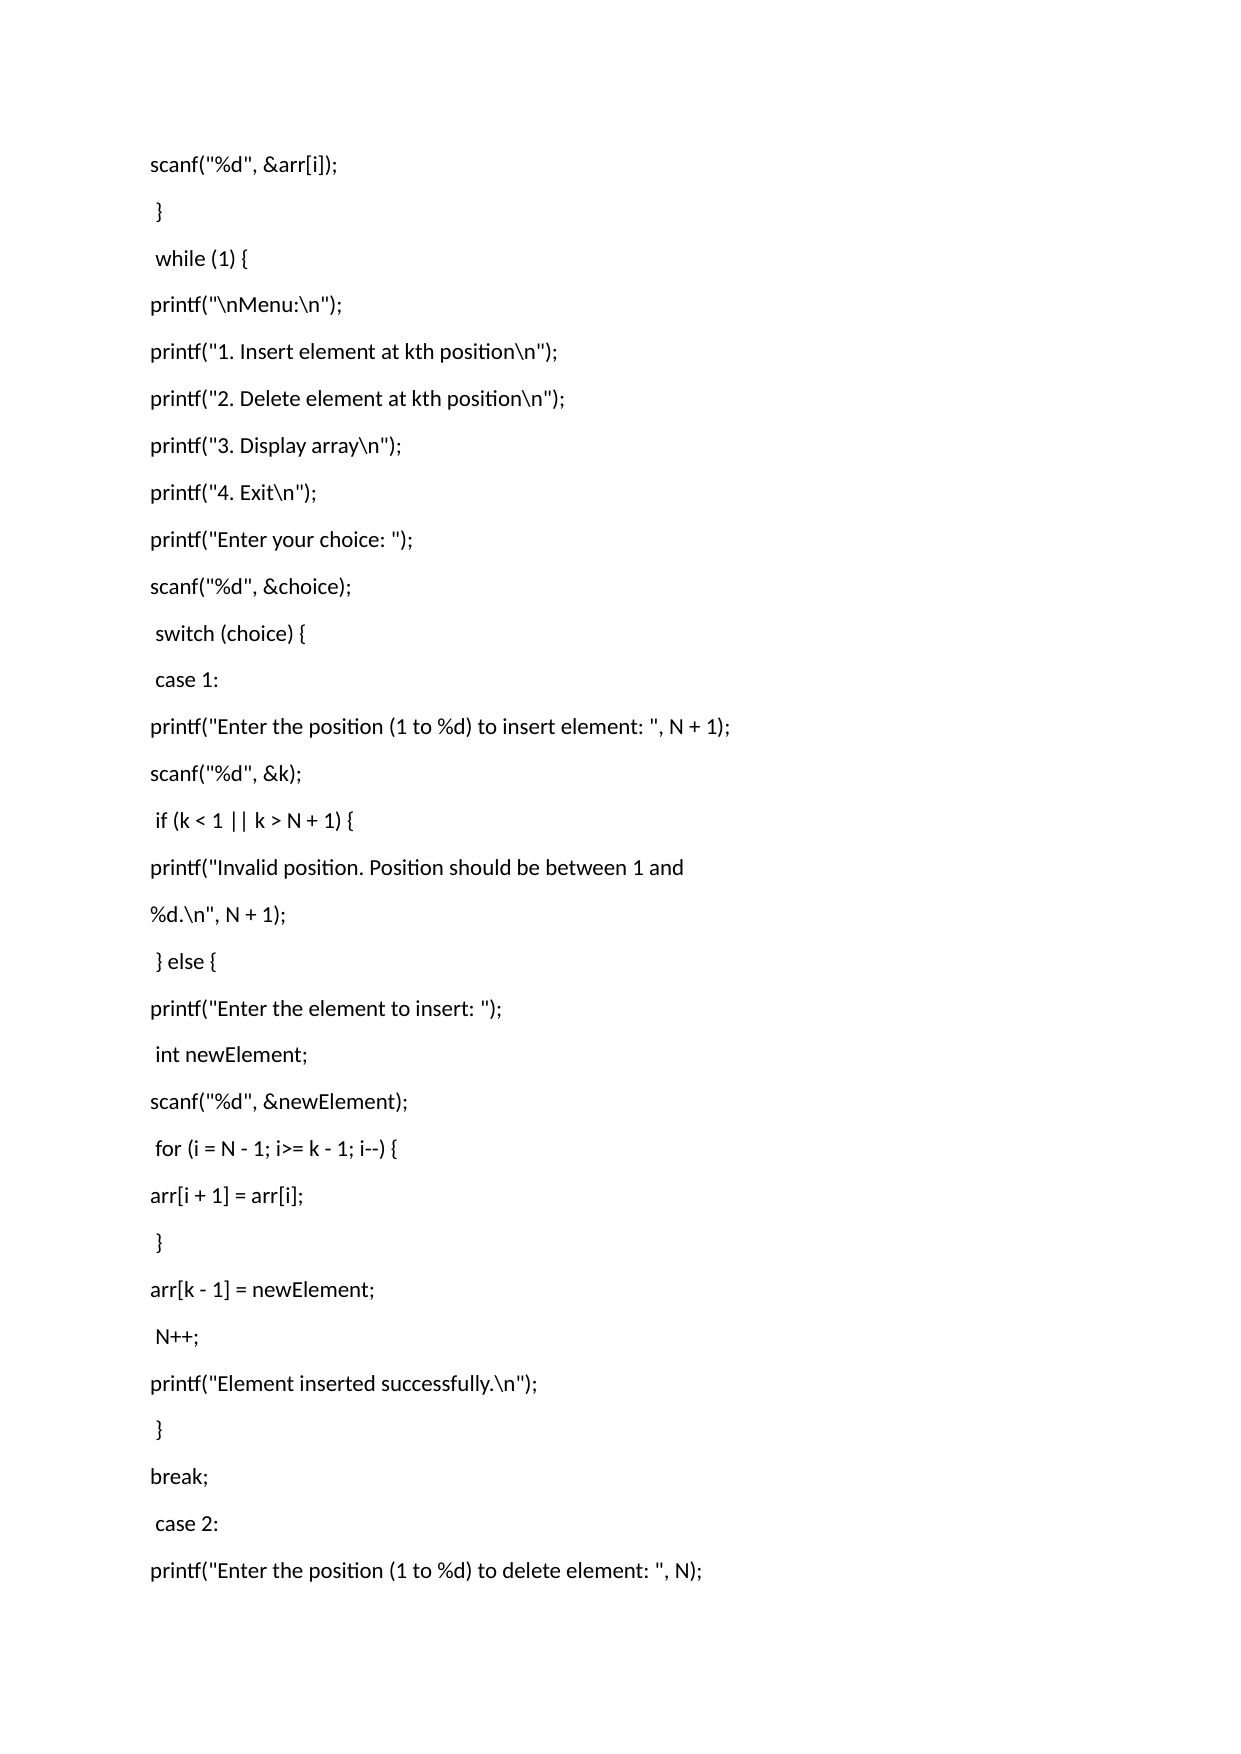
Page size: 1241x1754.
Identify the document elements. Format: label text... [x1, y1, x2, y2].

text int newElement; [150, 1041, 1090, 1069]
text break; [150, 1462, 1090, 1491]
text printf("Enter the element to insert: "); [150, 994, 1090, 1022]
text arr[k - 1] = newElement; [150, 1275, 1090, 1303]
text printf("Enter the position (1 to %d) to delete element: ", N); [150, 1556, 1090, 1584]
text } else { [150, 947, 1090, 975]
text printf("Enter the position (1 to %d) to insert element: ", N + 1); [150, 712, 1090, 741]
text case 2: [150, 1509, 1090, 1537]
text printf("3. Display array\n"); [150, 431, 1090, 459]
text for (i = N - 1; i>= k - 1; i--) { [150, 1134, 1090, 1162]
text } [150, 1228, 1090, 1256]
text printf("2. Delete element at kth position\n"); [150, 384, 1090, 412]
text printf("4. Exit\n"); [150, 478, 1090, 506]
text scanf("%d", &newElement); [150, 1087, 1090, 1116]
text if (k < 1 || k > N + 1) { [150, 806, 1090, 834]
text %d.\n", N + 1); [150, 900, 1090, 928]
text printf("1. Insert element at kth position\n"); [150, 337, 1090, 366]
text scanf("%d", &arr[i]); [150, 150, 1090, 178]
text while (1) { [150, 244, 1090, 272]
text printf("Invalid position. Position should be between 1 and [150, 853, 1090, 881]
text case 1: [150, 666, 1090, 694]
text printf("\nMenu:\n"); [150, 291, 1090, 319]
text printf("Element inserted successfully.\n"); [150, 1369, 1090, 1397]
text scanf("%d", &k); [150, 759, 1090, 787]
text printf("Enter your choice: "); [150, 525, 1090, 553]
text scanf("%d", &choice); [150, 572, 1090, 600]
text N++; [150, 1322, 1090, 1350]
text switch (choice) { [150, 619, 1090, 647]
text arr[i + 1] = arr[i]; [150, 1181, 1090, 1209]
text } [150, 197, 1090, 225]
text } [150, 1416, 1090, 1444]
